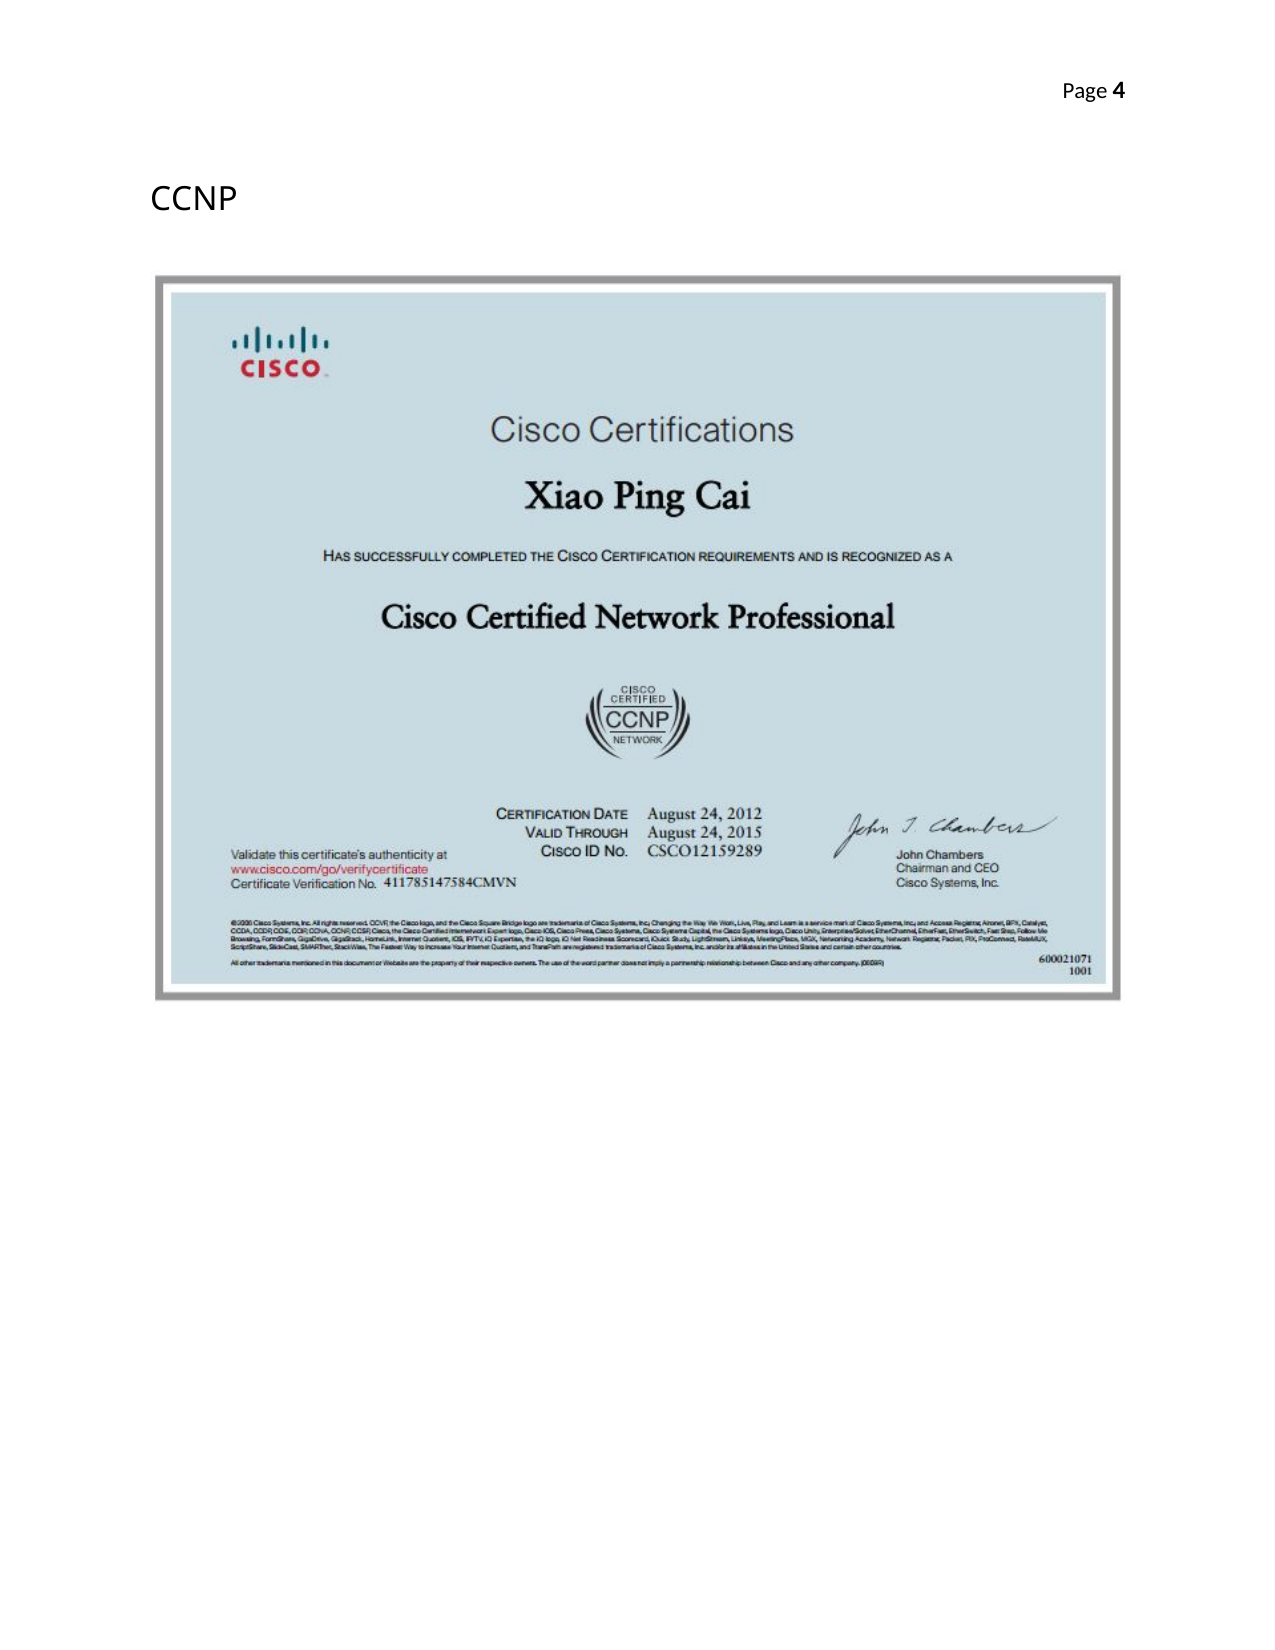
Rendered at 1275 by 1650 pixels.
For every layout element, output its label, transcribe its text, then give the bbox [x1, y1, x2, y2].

picture [150, 270, 1125, 1008]
subtitle CCNP [150, 175, 1125, 220]
